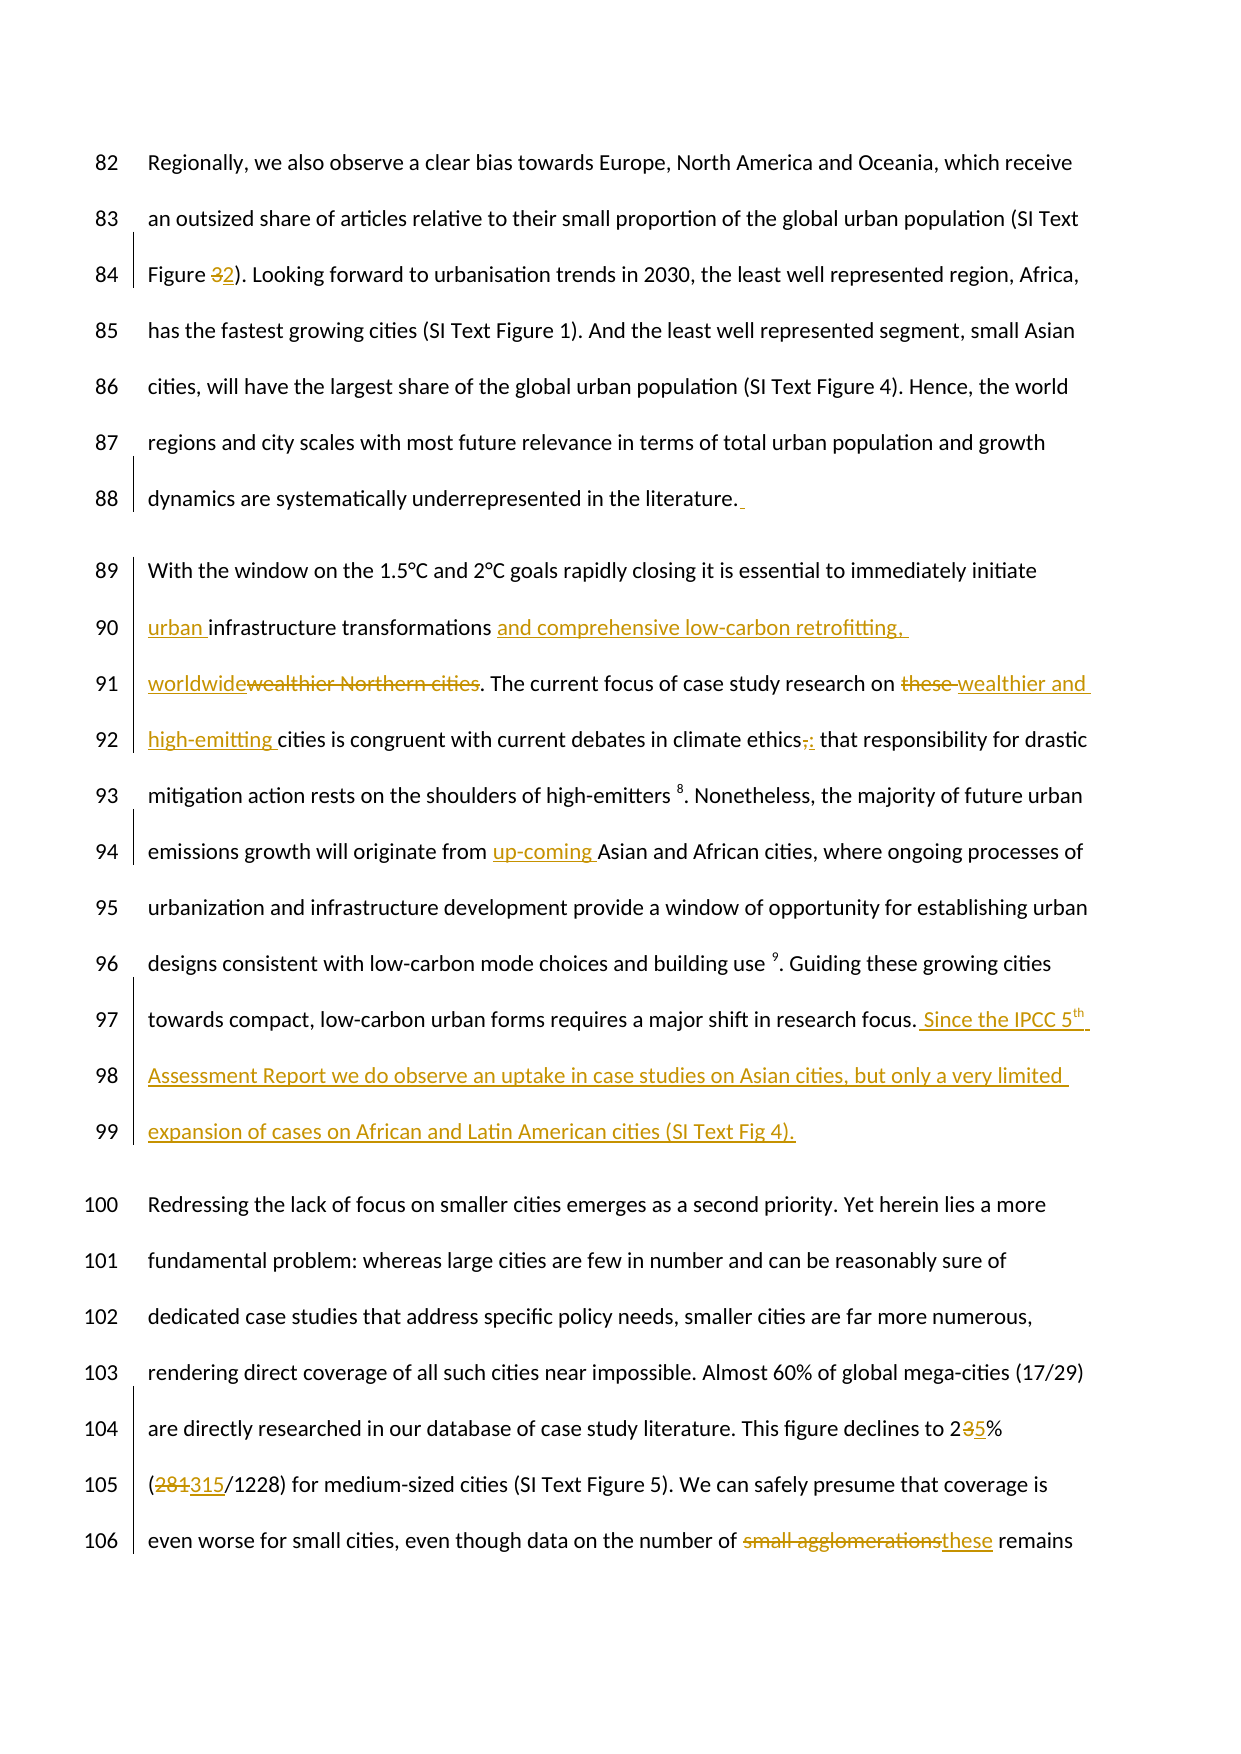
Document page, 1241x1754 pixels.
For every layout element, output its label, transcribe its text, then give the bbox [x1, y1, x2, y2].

text Regionally, we also observe a clear bias towards Europe, North America and Oceania, which receive an outsized share of articles relative to their small proportion of the global urban population (SI Text Figure ). Looking forward to urbanisation trends in 2030, the least well represented region, Africa, has the fastest growing cities (SI Text Figure 1). And the least well represented segment, small Asian cities, will have the largest share of the global urban population (SI Text Figure 4). Hence, the world regions and city scales with most future relevance in terms of total urban population and growth dynamics are systematically underrepresented in the literature. [148, 148, 1093, 512]
text With the window on the 1.5°C and 2°C goals rapidly closing it is essential to immediately initiate infrastructure transformations . The current focus of case study research on cities is congruent with current debates in climate ethics that responsibility for drastic mitigation action rests on the shoulders of high-emitters 8. Nonetheless, the majority of future urban emissions growth will originate from Asian and African cities, where ongoing processes of urbanization and infrastructure development provide a window of opportunity for establishing urban designs consistent with low-carbon mode choices and building use 9. Guiding these growing cities towards compact, low-carbon urban forms requires a major shift in research focus. [148, 557, 1093, 1145]
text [148, 1190, 1093, 1554]
